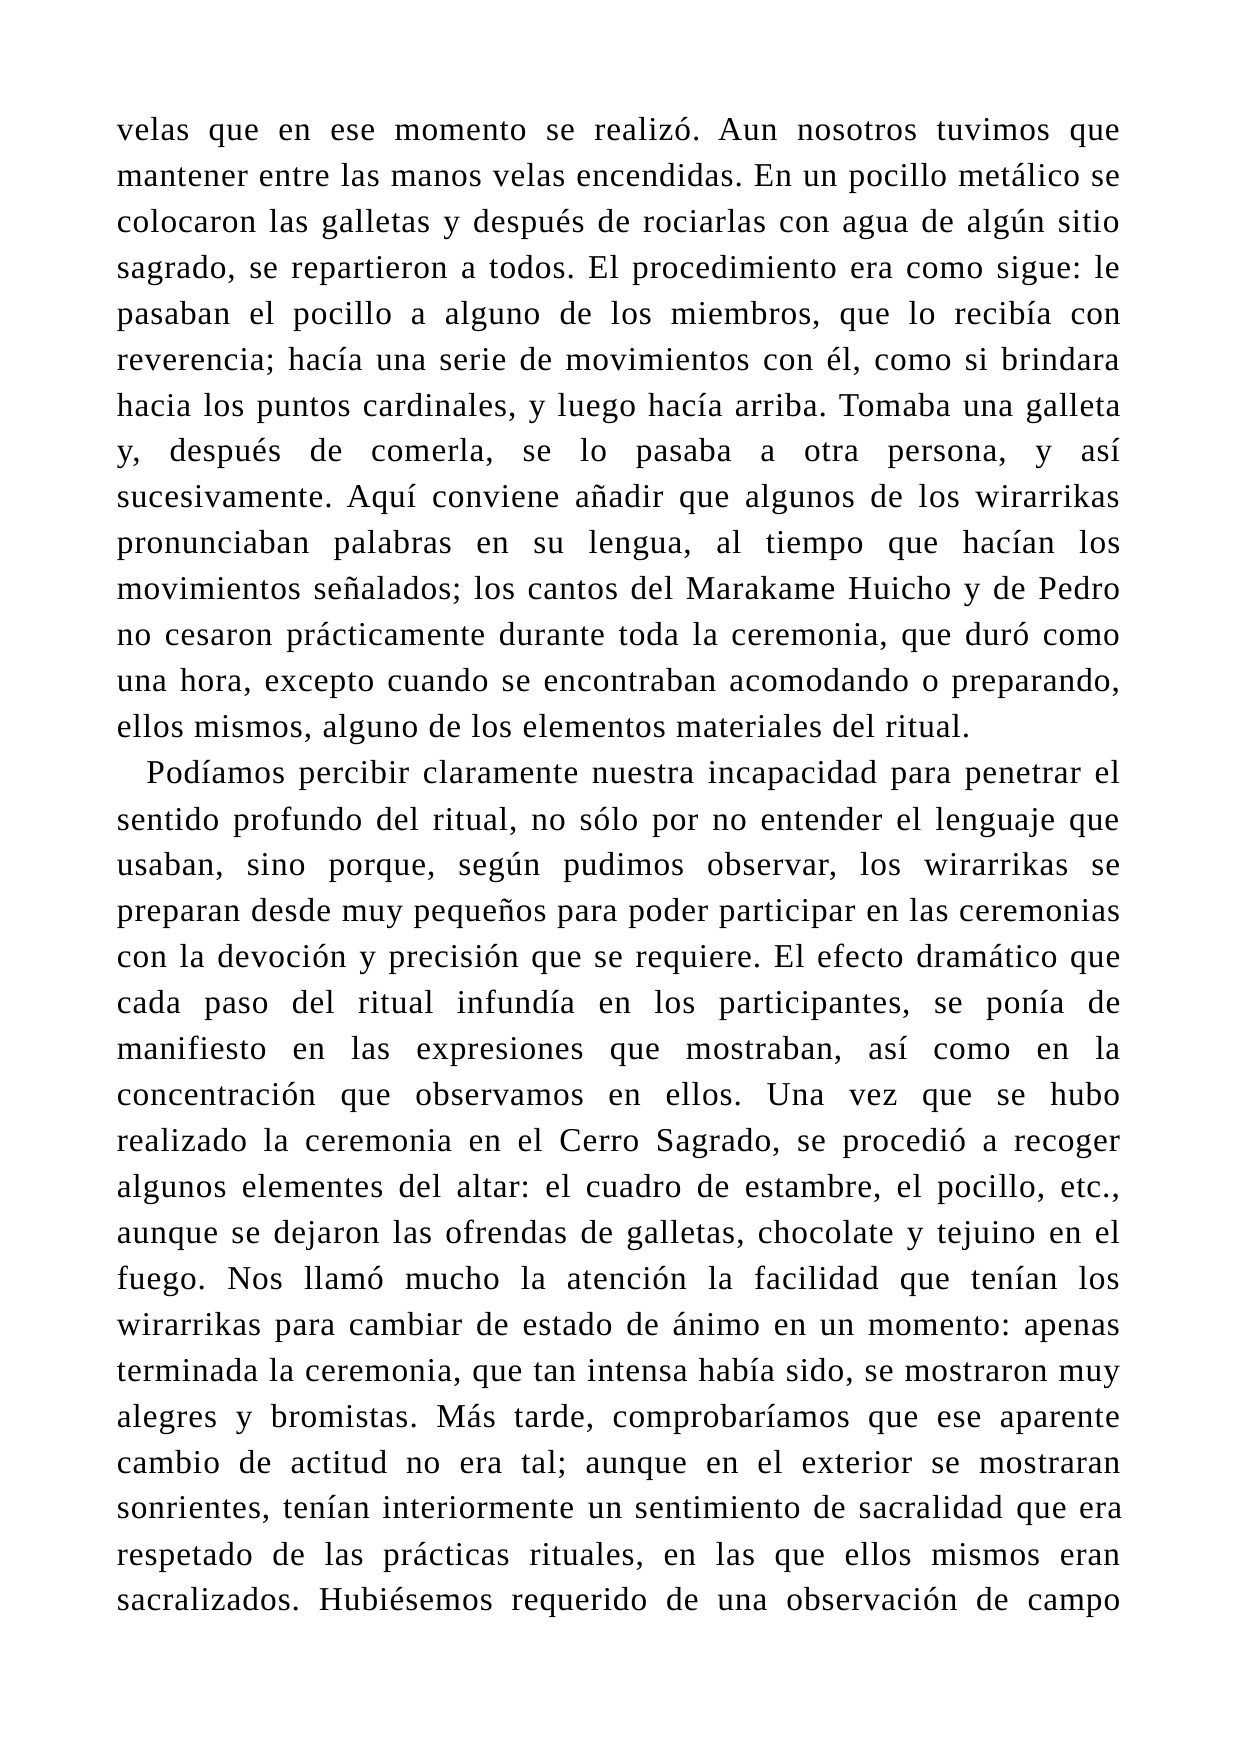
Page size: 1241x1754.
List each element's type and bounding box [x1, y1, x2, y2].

text [117, 109, 1122, 745]
text [117, 753, 1122, 1618]
